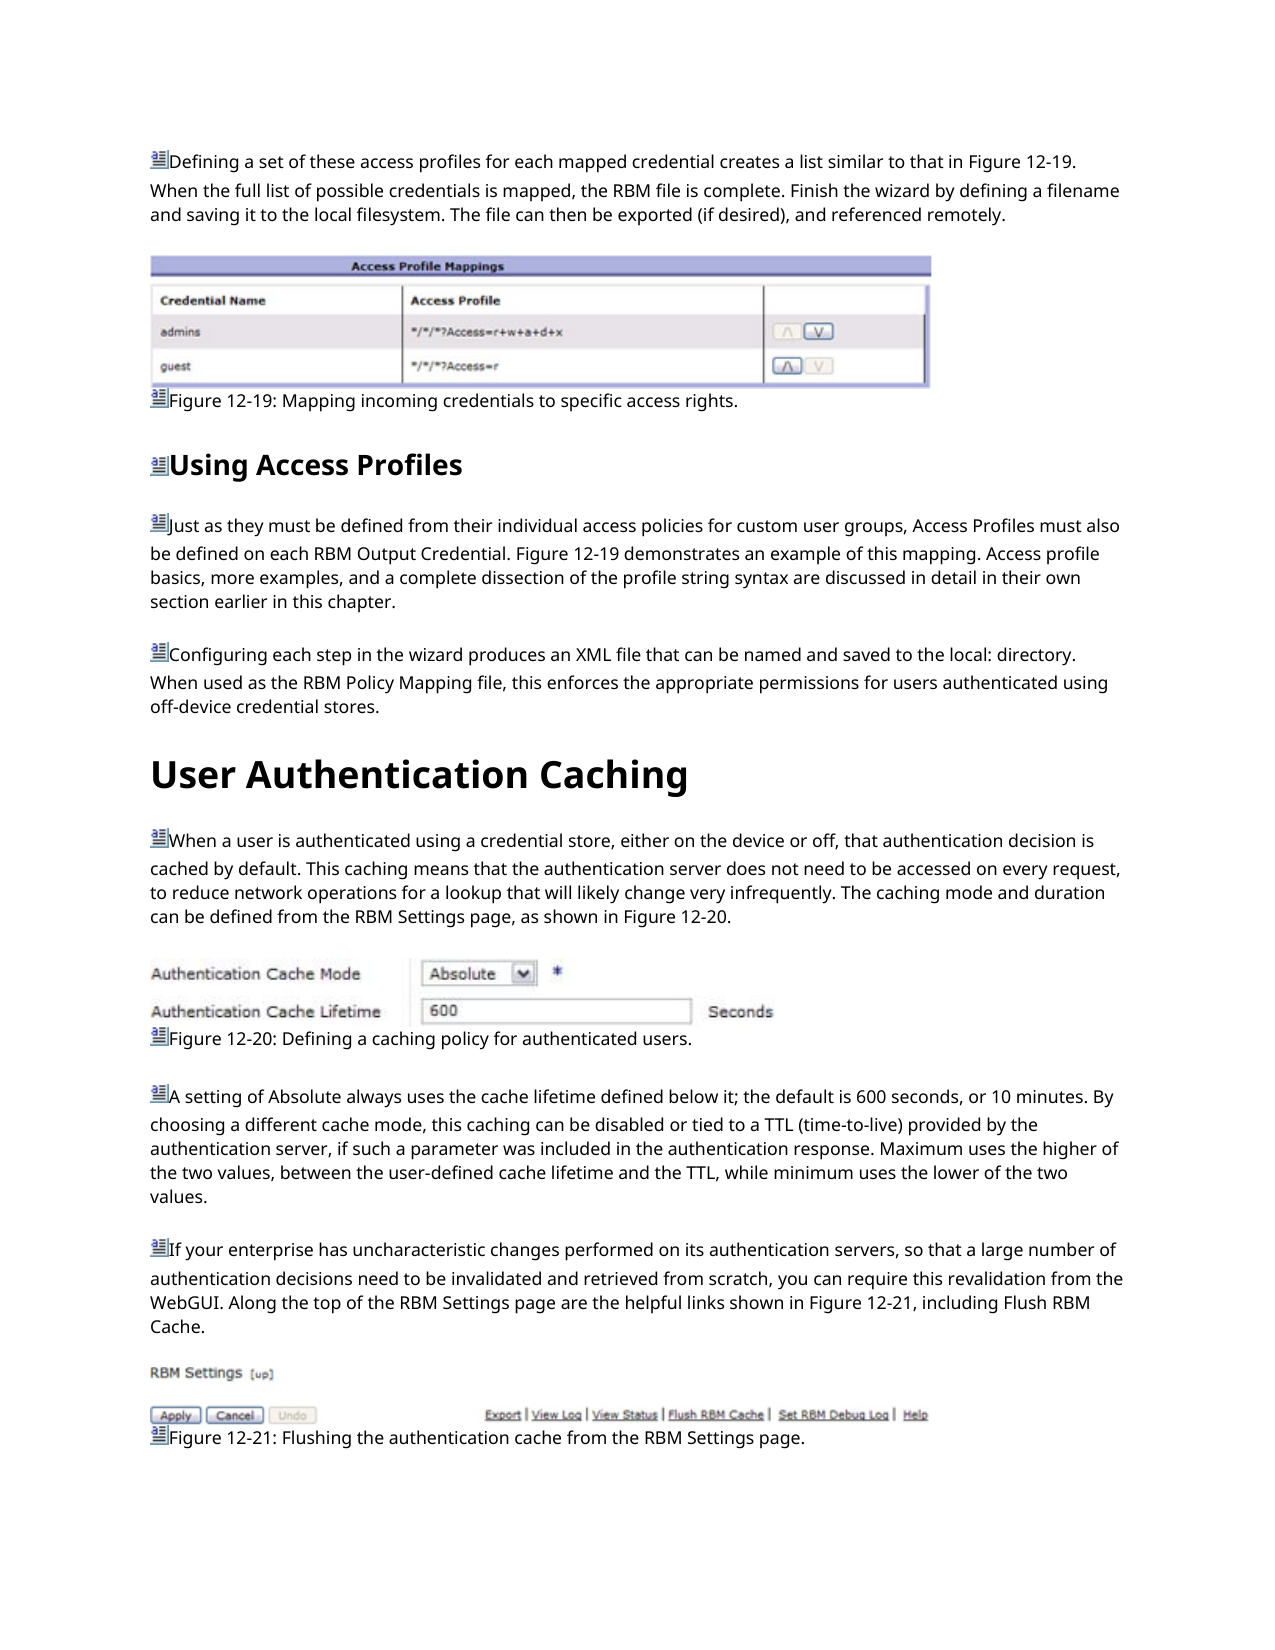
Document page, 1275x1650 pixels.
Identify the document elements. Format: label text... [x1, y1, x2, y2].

picture [150, 456, 169, 476]
text Using Access Profiles [150, 446, 1125, 484]
text Configuring each step in the wizard produces an XML file that can be named and saved to the local: directory. When used as the RBM Policy Mapping file, this enforces the appropriate permissions for users authenticated using off-device credential stores. [150, 643, 1125, 719]
text When a user is authenticated using a credential store, either on the device or off, that authentication decision is cached by default. This caching means that the authentication server does not need to be accessed on every request, to reduce network operations for a lookup that will likely change very infrequently. The caching mode and duration can be defined from the RBM Settings page, as shown in Figure 12-20. [150, 828, 1125, 929]
picture [150, 642, 169, 662]
text Just as they must be defined from their individual access policies for custom user groups, Access Profiles must also be defined on each RBM Output Credential. Figure 12-19 demonstrates an example of this mapping. Access profile basics, more examples, and a complete dissection of the profile string syntax are discussed in detail in their own section earlier in this chapter. [150, 513, 1125, 613]
picture [150, 150, 169, 169]
picture [150, 255, 932, 408]
text User Authentication Caching [150, 748, 1125, 799]
picture [150, 1238, 169, 1257]
picture [150, 1367, 932, 1445]
picture [150, 1084, 169, 1103]
picture [150, 828, 169, 848]
picture [150, 958, 775, 1046]
text Defining a set of these access profiles for each mapped credential creates a list similar to that in Figure 12-19. When the full list of possible credentials is mapped, the RBM file is complete. Finish the wizard by defining a filename and saving it to the local filesystem. The file can then be exported (if desired), and referenced remotely. [150, 150, 1125, 226]
text If your enterprise has uncharacteristic changes performed on its authentication servers, so that a large number of authentication decisions need to be invalidated and retrieved from scratch, you can require this revalidation from the WebGUI. Along the top of the RBM Settings page are the helpful links shown in Figure 12-21, including Flush RBM Cache. [150, 1238, 1125, 1338]
picture [150, 513, 169, 532]
text A setting of Absolute always uses the cache lifetime defined below it; the default is 600 seconds, or 10 minutes. By choosing a different cache mode, this caching can be disabled or tied to a TTL (time-to-live) provided by the authentication server, if such a parameter was included in the authentication response. Maximum uses the higher of the two values, between the user-defined cache lifetime and the TTL, while minimum uses the lower of the two values. [150, 1084, 1125, 1209]
